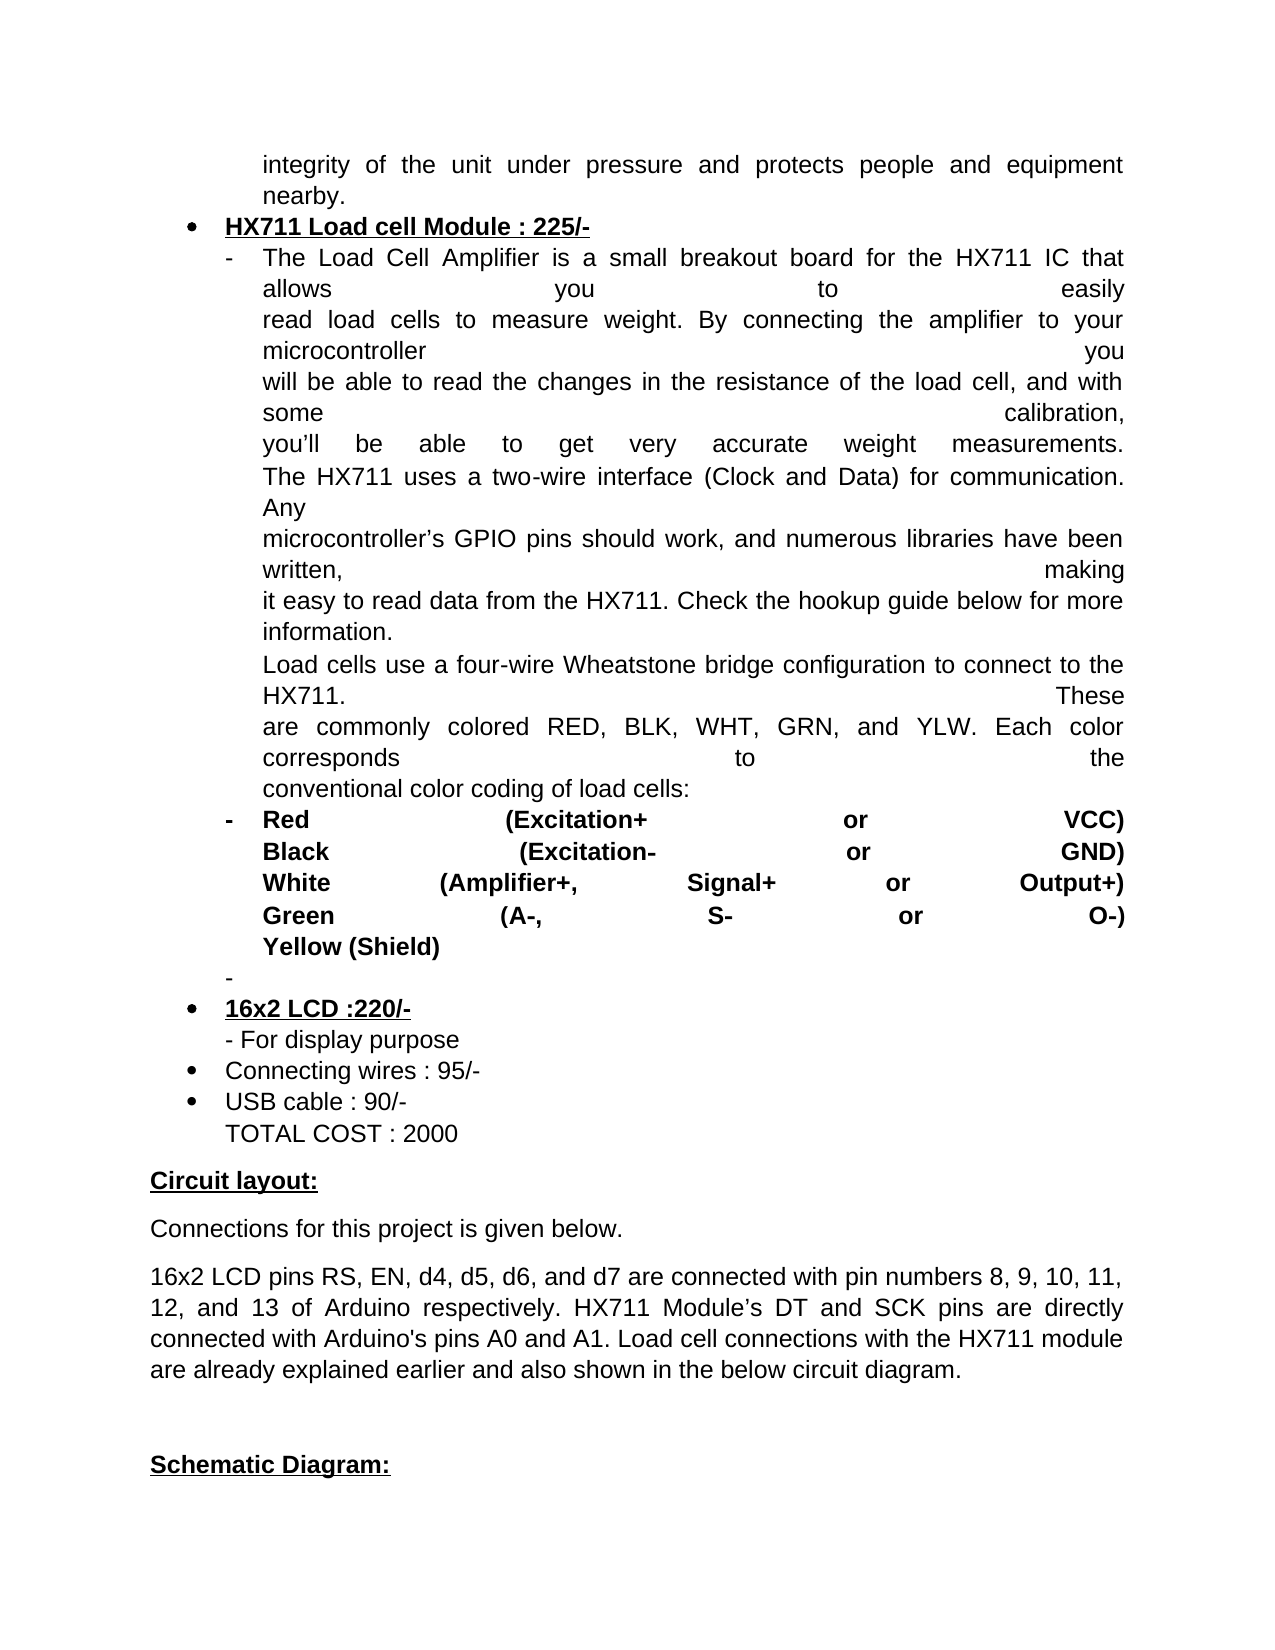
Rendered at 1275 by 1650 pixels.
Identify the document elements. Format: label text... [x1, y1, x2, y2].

text Circuit layout: [150, 1166, 1125, 1195]
text Connections for this project is given below. [150, 1214, 1125, 1243]
list Connecting wires : 95/- [187, 1056, 1125, 1085]
list Red (Excitation+ or VCC) Black (Excitation‐ or GND) White (Amplifier+, Signal+ or Output+) Green ﴾A‐, S‐ or O‐﴿ Yellow (Shield) [225, 805, 1125, 961]
list - For display purpose [225, 1025, 1125, 1054]
list 16x2 LCD :220/- [187, 994, 1125, 1023]
list TOTAL COST : 2000 [225, 1118, 1125, 1147]
list The Load Cell Amplifier is a small breakout board for the HX711 IC that allows you to easily read load cells to measure weight. By connecting the amplifier to your microcontroller you will be able to read the changes in the resistance of the load cell, and with some calibration, you’ll be able to get very accurate weight measurements. The HX711 uses a two‐wire interface ﴾Clock and Data﴿ for communication. Any microcontroller’s GPIO pins should work, and numerous libraries have been written, making it easy to read data from the HX711. Check the hookup guide below for more information. Load cells use a four‐wire Wheatstone bridge configuration to connect to the HX711. These are commonly colored RED, BLK, WHT, GRN, and YLW. Each color corresponds to the conventional color coding of load cells: [225, 243, 1125, 803]
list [225, 150, 1125, 210]
text 16x2 LCD pins RS, EN, d4, d5, d6, and d7 are connected with pin numbers 8, 9, 10, 11, 12, and 13 of Arduino respectively. HX711 Module’s DT and SCK pins are directly connected with Arduino's pins A0 and A1. Load cell connections with the HX711 module are already explained earlier and also shown in the below circuit diagram. [150, 1262, 1125, 1383]
list HX711 Load cell Module : 225/- [187, 212, 1125, 241]
list USB cable : 90/- [187, 1087, 1125, 1116]
text Schematic Diagram: [150, 1450, 1125, 1479]
